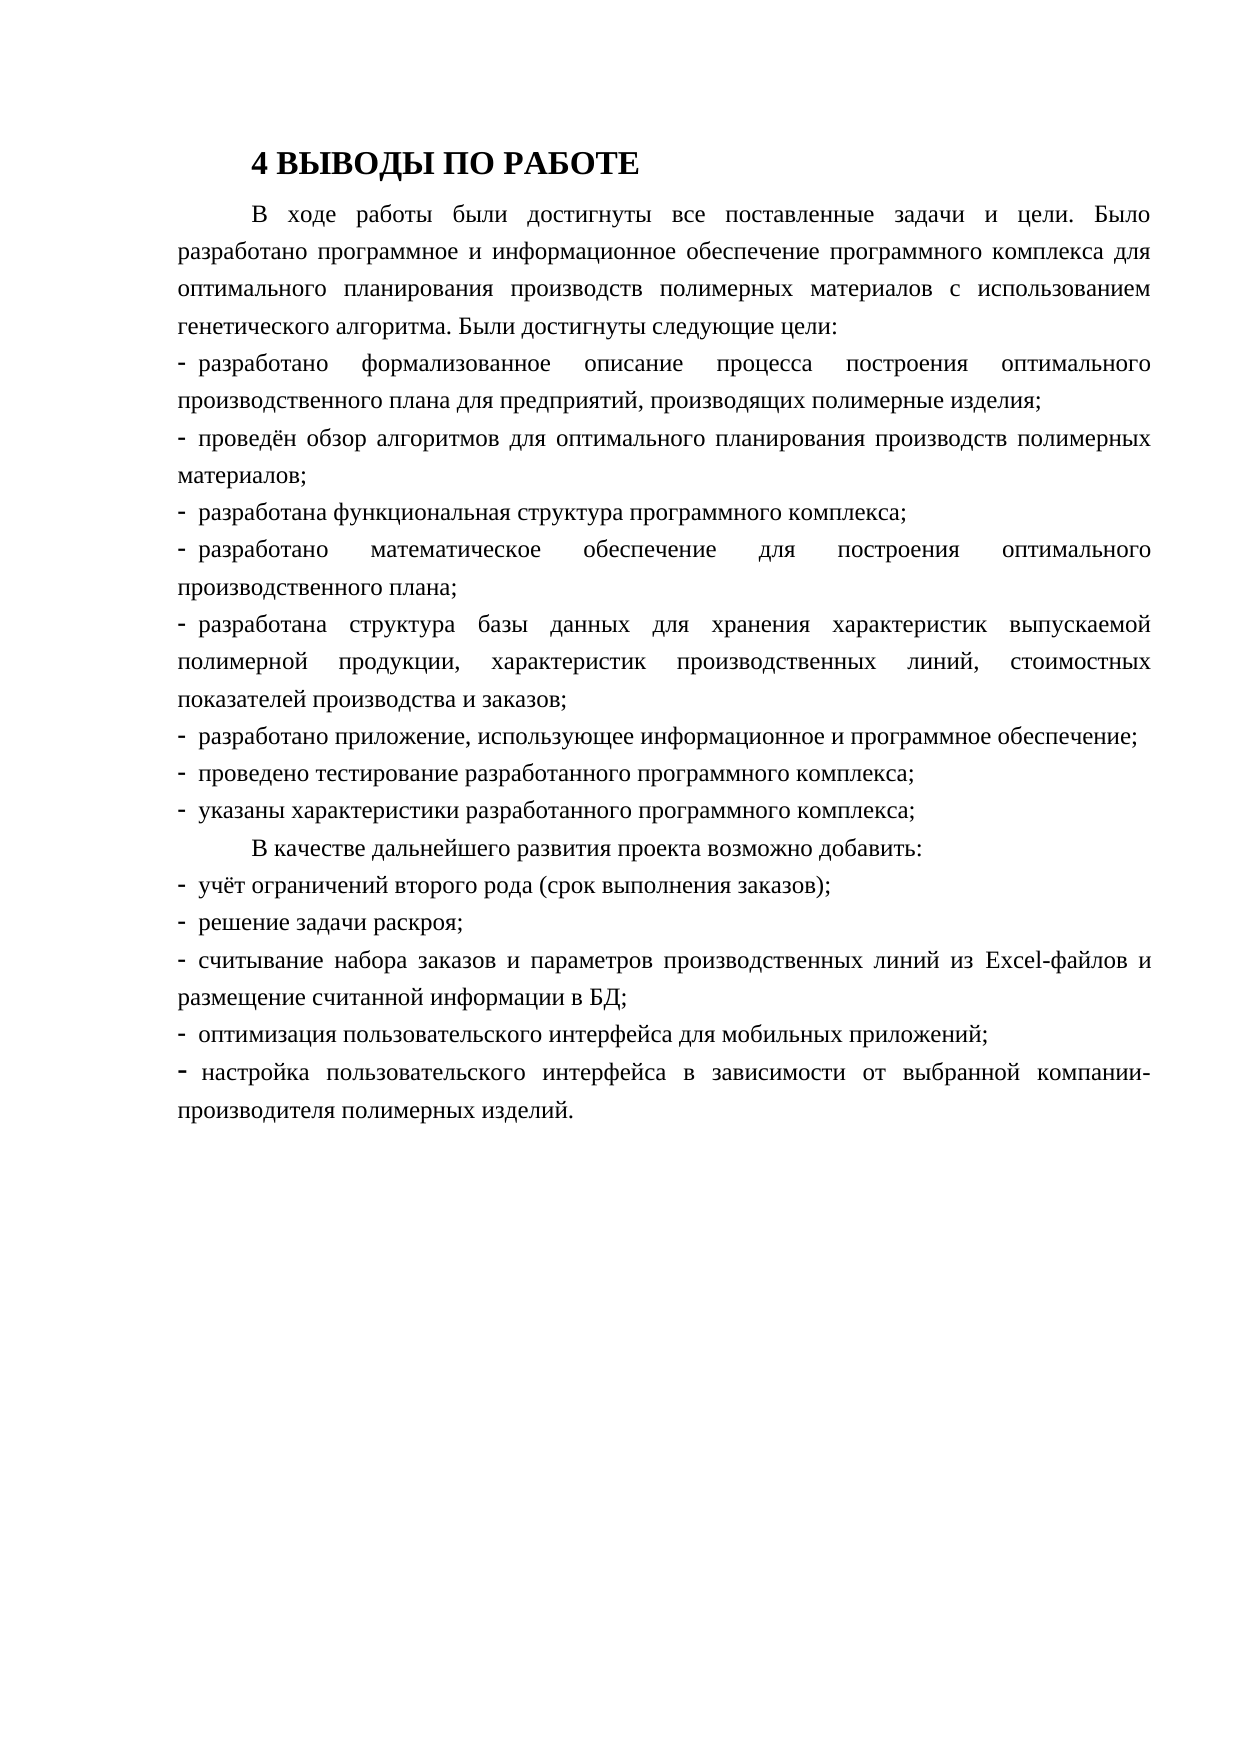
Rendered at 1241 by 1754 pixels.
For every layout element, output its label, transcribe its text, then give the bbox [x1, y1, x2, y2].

list указаны характеристики разработанного программного комплекса; [177, 796, 1152, 824]
list разработано математическое обеспечение для построения оптимального производственного плана; [177, 534, 1152, 601]
list оптимизация пользовательского интерфейса для мобильных приложений; [177, 1019, 1152, 1048]
list решение задачи раскроя; [177, 907, 1152, 936]
text В качестве дальнейшего развития проекта возможно добавить: [177, 833, 1152, 862]
list разработана структура базы данных для хранения характеристик выпускаемой полимерной продукции, характеристик производственных линий, стоимостных показателей производства и заказов; [177, 609, 1152, 712]
list учёт ограничений второго рода (срок выполнения заказов); [177, 870, 1152, 899]
list настройка пользовательского интерфейса в зависимости от выбранной компании-производителя полимерных изделий. [177, 1057, 1152, 1123]
list проведён обзор алгоритмов для оптимального планирования производств полимерных материалов; [177, 423, 1152, 489]
list считывание набора заказов и параметров производственных линий из Excel-файлов и размещение считанной информации в БД; [177, 945, 1152, 1011]
text 4 ВЫВОДЫ ПО РАБОТЕ [177, 143, 1152, 181]
list разработано формализованное описание процесса построения оптимального производственного плана для предприятий, производящих полимерные изделия; [177, 348, 1152, 414]
list проведено тестирование разработанного программного комплекса; [177, 758, 1152, 787]
list разработано приложение, использующее информационное и программное обеспечение; [177, 721, 1152, 750]
text В ходе работы были достигнуты все поставленные задачи и цели. Было разработано программное и информационное обеспечение программного комплекса для оптимального планирования производств полимерных материалов с использованием генетического алгоритма. Были достигнуты следующие цели: [177, 199, 1152, 339]
list разработана функциональная структура программного комплекса; [177, 497, 1152, 526]
